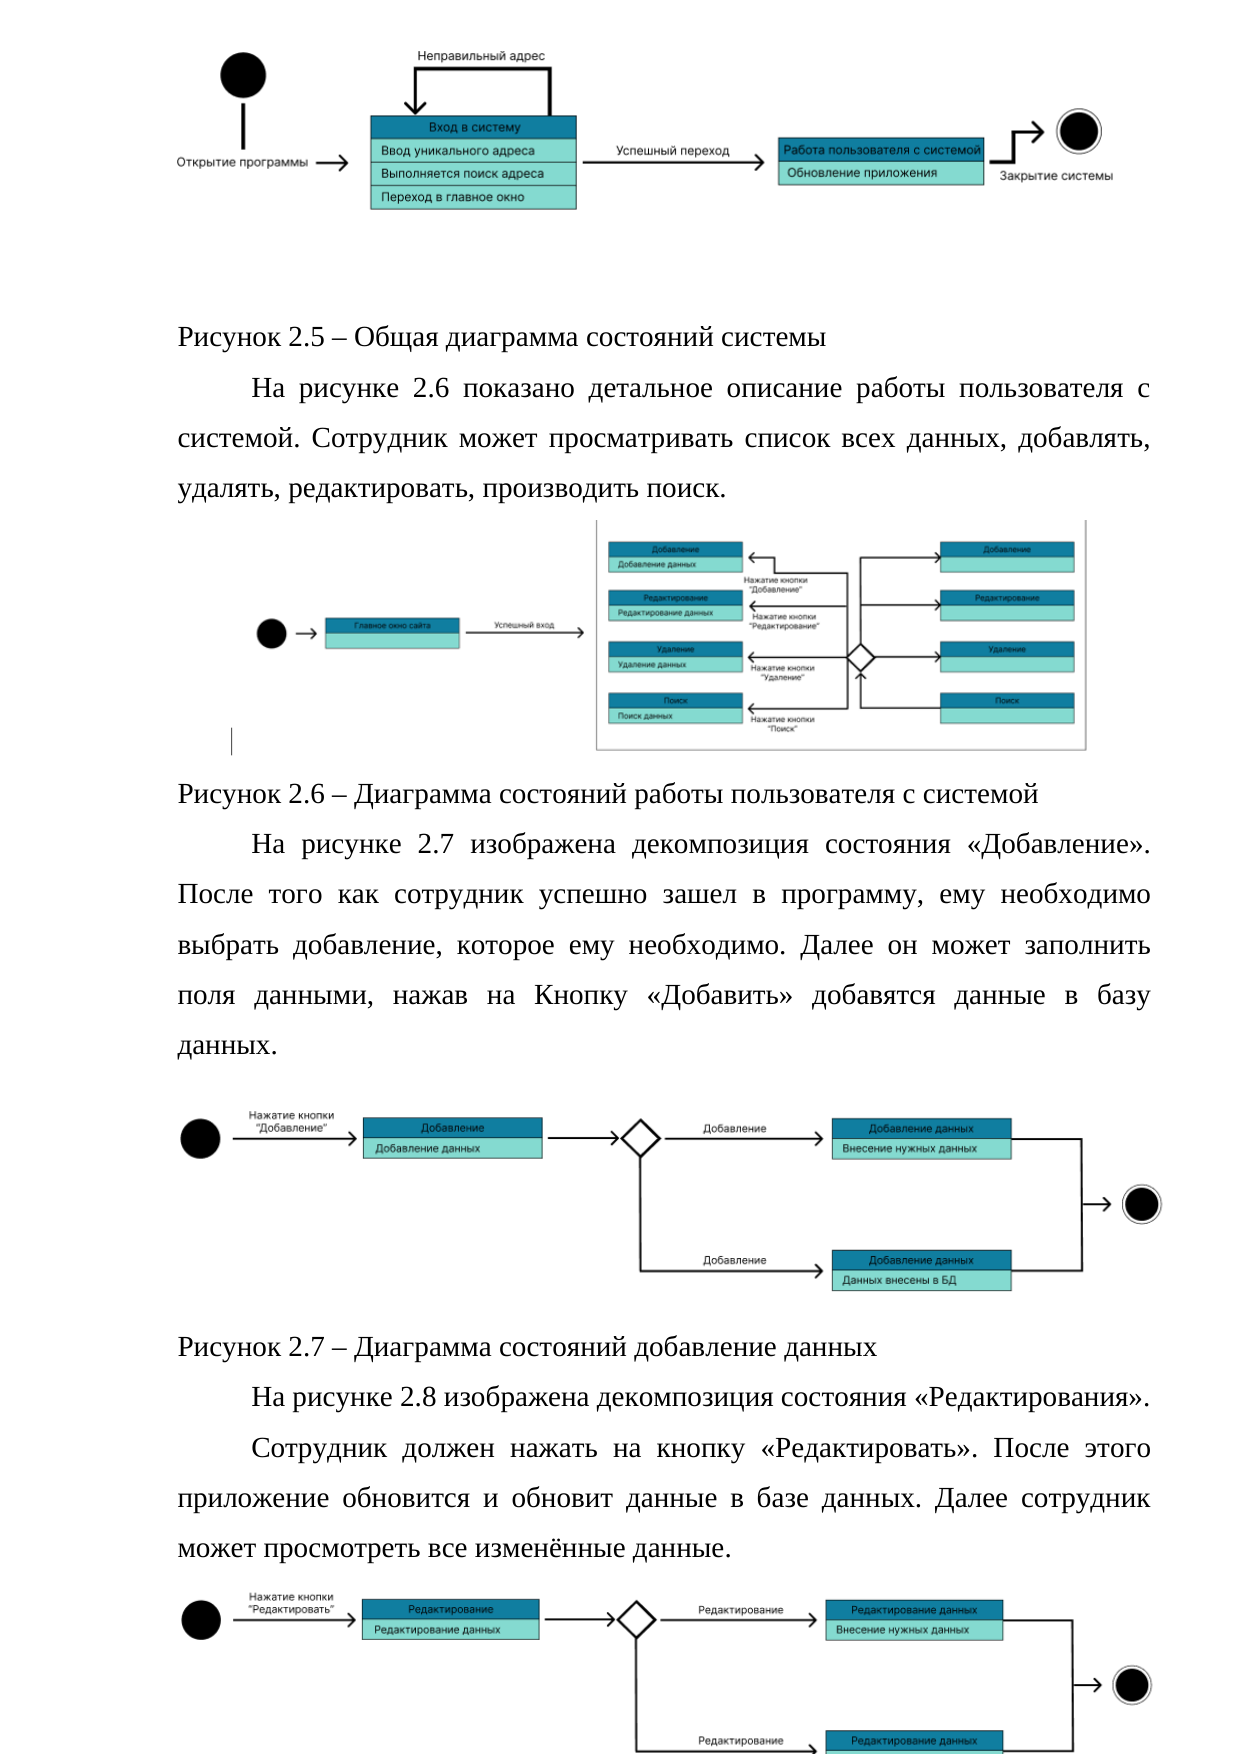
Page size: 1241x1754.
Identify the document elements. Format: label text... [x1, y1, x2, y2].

text Сотрудник должен нажать на кнопку «Редактировать». После этого приложение обновится и обновит данные в базе данных. Далее сотрудник может просмотреть все изменённые данные. [177, 1430, 1152, 1564]
text Рисунок 2.5 – Общая диаграмма состояний системы [177, 319, 1152, 353]
text На рисунке 2.6 показано детальное описание работы пользователя с системой. Сотрудник может просматривать список всех данных, добавлять, удалять, редактировать, производить поиск. [177, 370, 1152, 504]
text На рисунке 2.7 изображена декомпозиция состояния «Добавление». После того как сотрудник успешно зашел в программу, ему необходимо выбрать добавление, которое ему необходимо. Далее он может заполнить поля данными, нажав на Кнопку «Добавить» добавятся данные в базу данных. [177, 826, 1152, 1061]
text Рисунок 2.6 – Диаграмма состояний работы пользователя с системой [177, 776, 1152, 809]
text Рисунок 2.7 – Диаграмма состояний добавление данных [177, 1329, 1152, 1363]
picture [177, 1567, 1182, 1754]
picture [152, 20, 1157, 230]
picture [231, 520, 1098, 762]
text На рисунке 2.8 изображена декомпозиция состояния «Редактирования». [177, 1379, 1152, 1413]
picture [177, 1078, 1182, 1316]
